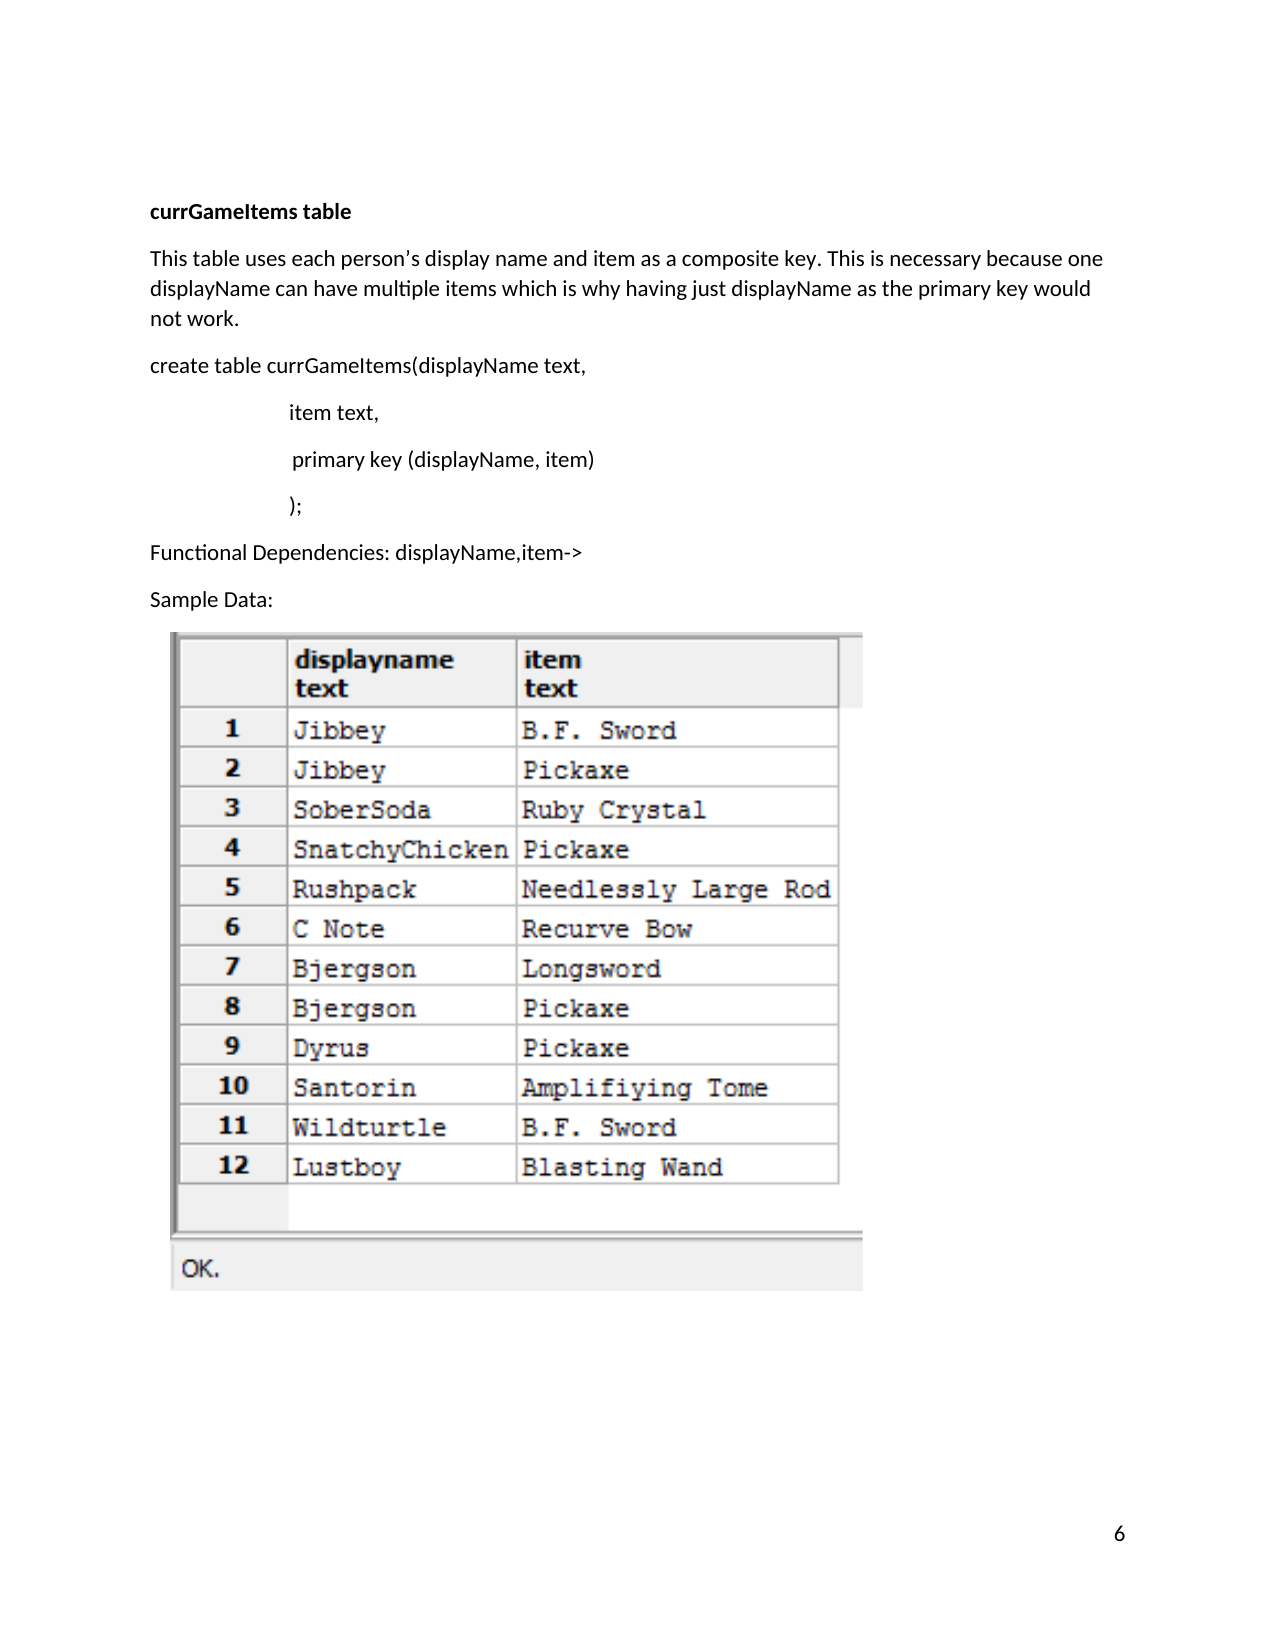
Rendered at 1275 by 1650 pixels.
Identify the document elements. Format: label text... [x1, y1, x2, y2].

text item text, [150, 398, 1125, 426]
text create table currGameItems(displayName text, [150, 351, 1125, 379]
picture [170, 632, 863, 1291]
text Sample Data: [150, 585, 1125, 613]
text currGameItems table [150, 197, 1125, 225]
text ); [150, 492, 1125, 520]
text This table uses each person’s display name and item as a composite key. This is necessary because one displayName can have multiple items which is why having just displayName as the primary key would not work. [150, 244, 1125, 332]
text Functional Dependencies: displayName,item-> [150, 538, 1125, 567]
text primary key (displayName, item) [150, 445, 1125, 473]
